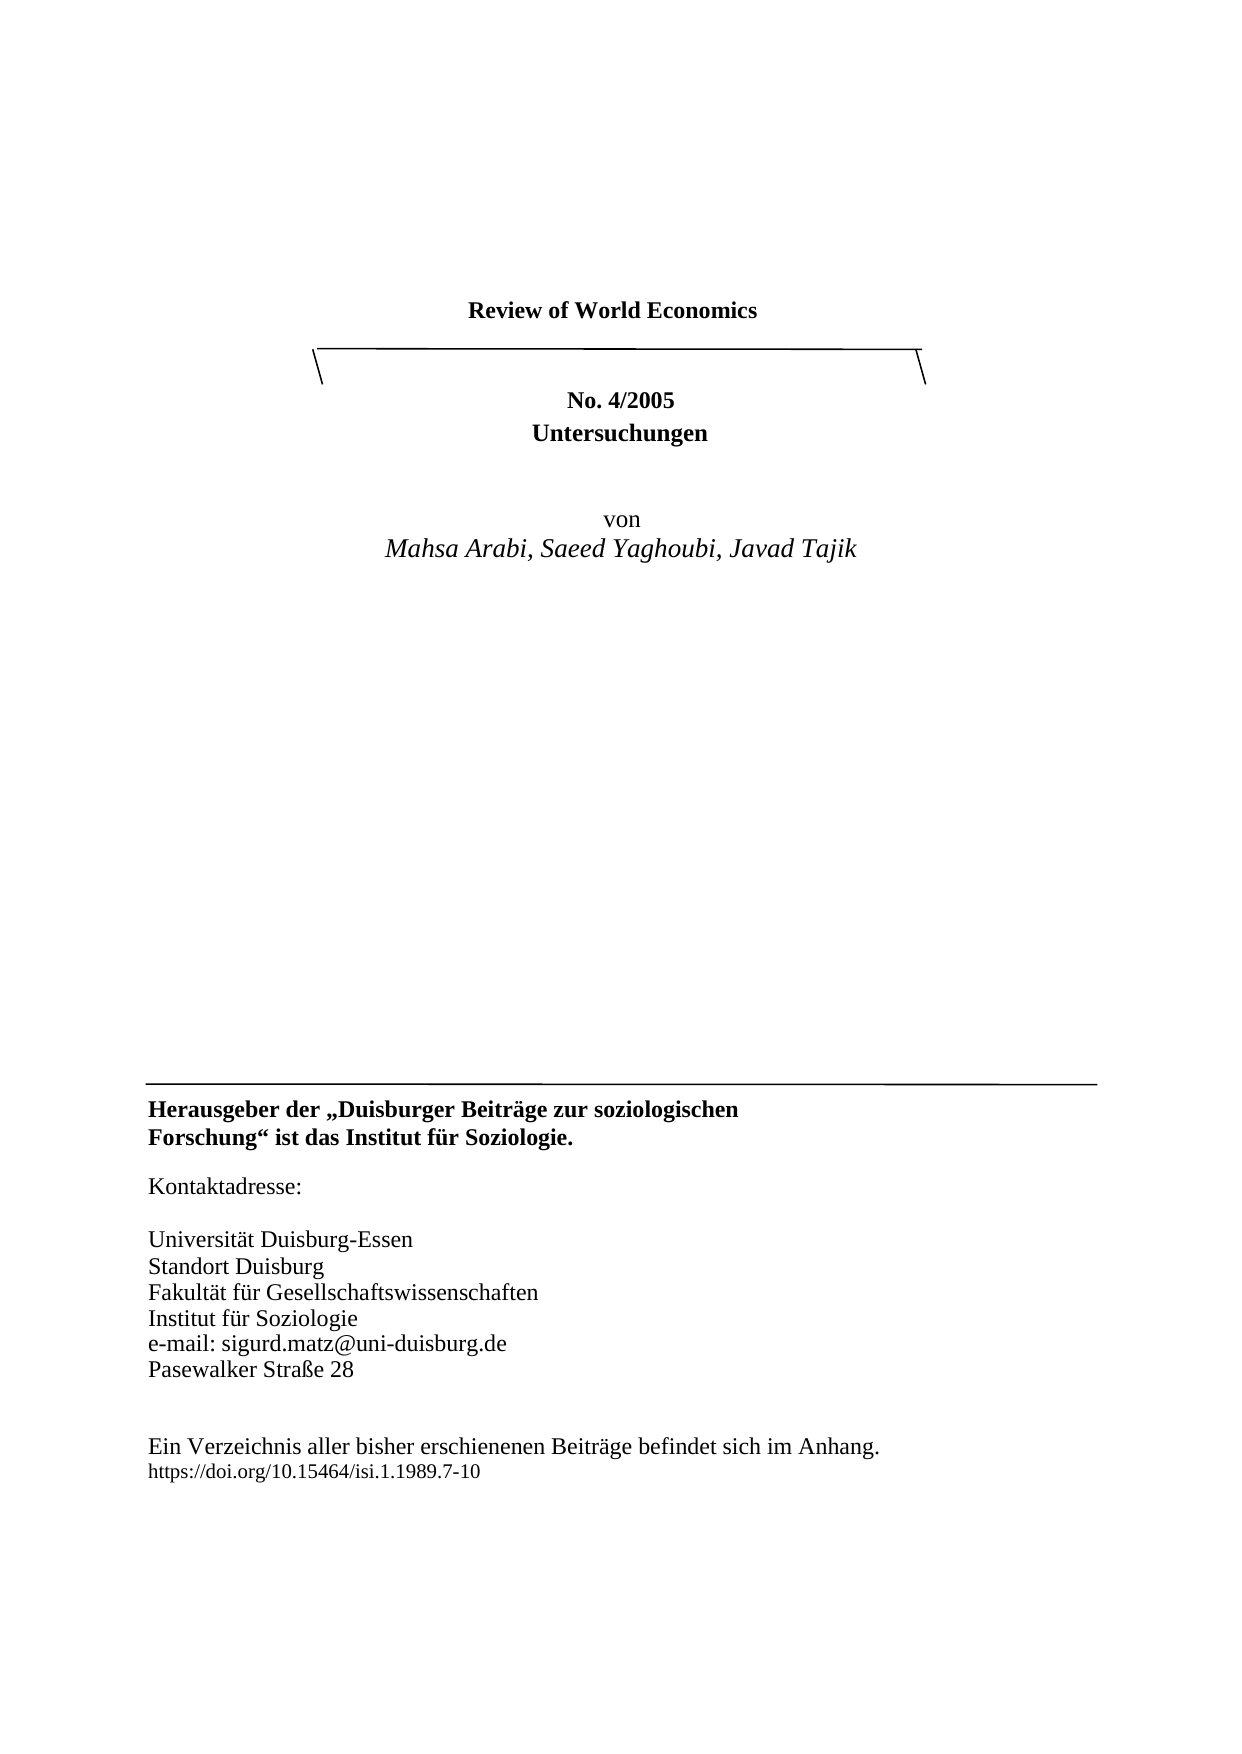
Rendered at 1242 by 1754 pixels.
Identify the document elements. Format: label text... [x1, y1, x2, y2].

text Institut für Soziologie [148, 1306, 1092, 1332]
text Standort Duisburg [148, 1253, 1092, 1280]
text https://doi.org/10.15464/isi.1.1989.7-10 [148, 1459, 1092, 1483]
text von [148, 504, 1096, 533]
text Fakultät für Gesellschaftswissenschaften [148, 1280, 1092, 1306]
text Review of World Economics [148, 297, 1077, 324]
text Kontaktadresse: [148, 1172, 1092, 1199]
text Mahsa Arabi, Saeed Yaghoubi, Javad Tajik [148, 533, 1094, 564]
text Untersuchungen [148, 418, 1092, 446]
text Herausgeber der „Duisburger Beiträge zur soziologischen Forschung“ ist das Institut für Soziologie. [148, 1096, 837, 1150]
text Ein Verzeichnis aller bisher erschienenen Beiträge befindet sich im Anhang. [148, 1432, 1092, 1459]
text No. 4/2005 [148, 386, 1094, 414]
text Pasewalker Straße 28 [148, 1357, 443, 1383]
text e-mail: sigurd.matz@uni-duisburg.de [148, 1332, 1092, 1357]
text Universität Duisburg-Essen [148, 1225, 1092, 1253]
